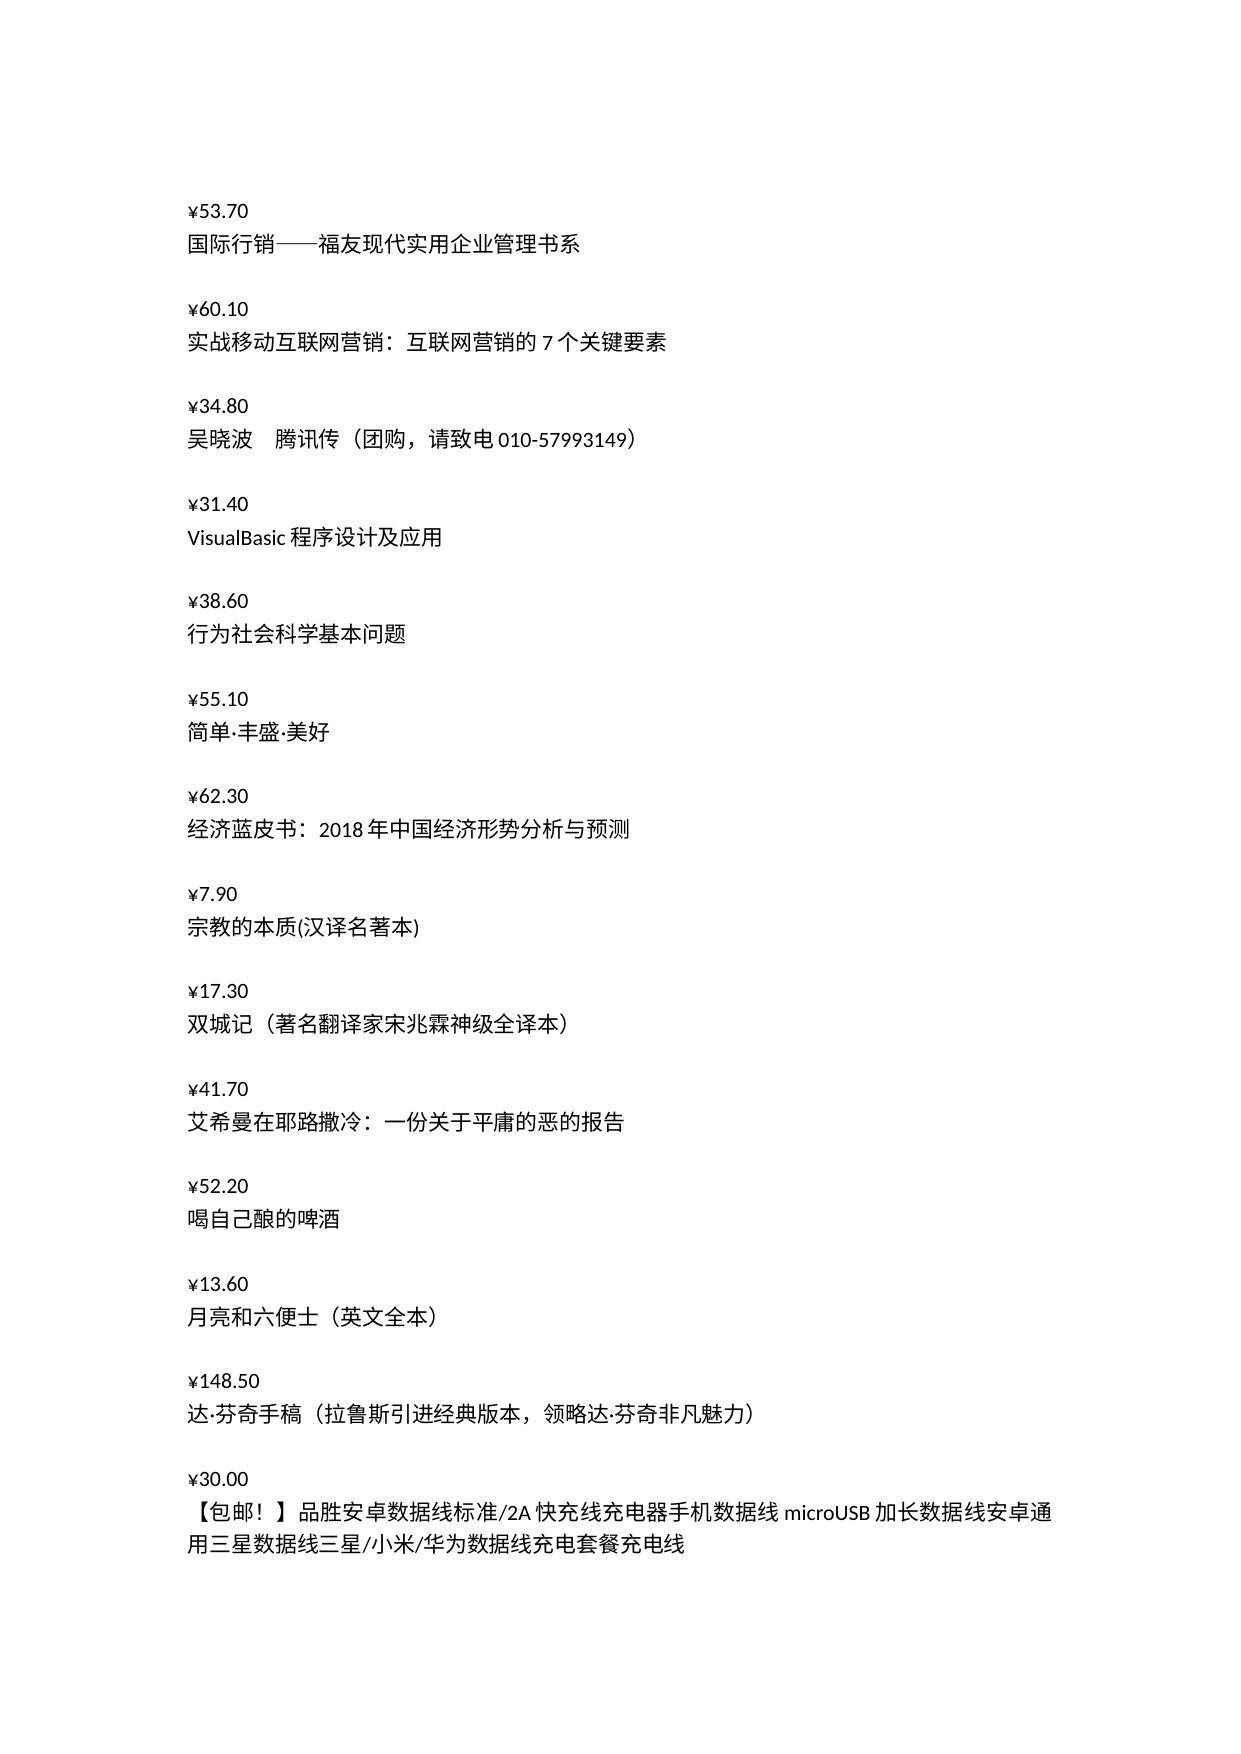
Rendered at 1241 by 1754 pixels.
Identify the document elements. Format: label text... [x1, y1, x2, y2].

text ¥41.70 [187, 1072, 1053, 1104]
text ¥52.20 [187, 1169, 1053, 1202]
text 宗教的本质(汉译名著本) [187, 909, 1053, 942]
text ¥53.70 [187, 194, 1053, 227]
text 双城记（著名翻译家宋兆霖神级全译本） [187, 1007, 1053, 1039]
text 经济蓝皮书：2018年中国经济形势分析与预测 [187, 812, 1053, 844]
text ¥34.80 [187, 389, 1053, 422]
text 国际行销——福友现代实用企业管理书系 [187, 227, 1053, 259]
text ¥148.50 [187, 1364, 1053, 1397]
text ¥17.30 [187, 974, 1053, 1007]
text 行为社会科学基本问题 [187, 617, 1053, 649]
text 简单·丰盛·美好 [187, 714, 1053, 747]
text 吴晓波 腾讯传（团购，请致电010-57993149） [187, 422, 1053, 454]
text ¥60.10 [187, 292, 1053, 324]
text ¥7.90 [187, 877, 1053, 909]
text 【包邮！】品胜安卓数据线标准/2A快充线充电器手机数据线microUSB加长数据线安卓通用三星数据线三星/小米/华为数据线充电套餐充电线 [187, 1494, 1053, 1559]
text VisualBasic程序设计及应用 [187, 519, 1053, 552]
text ¥30.00 [187, 1462, 1053, 1494]
text ¥31.40 [187, 487, 1053, 519]
text ¥38.60 [187, 584, 1053, 617]
text ¥13.60 [187, 1267, 1053, 1299]
text ¥62.30 [187, 779, 1053, 812]
text 艾希曼在耶路撒冷：一份关于平庸的恶的报告 [187, 1104, 1053, 1137]
text 喝自己酿的啤酒 [187, 1202, 1053, 1234]
text 达·芬奇手稿（拉鲁斯引进经典版本，领略达·芬奇非凡魅力） [187, 1397, 1053, 1429]
text 实战移动互联网营销：互联网营销的7个关键要素 [187, 324, 1053, 357]
text ¥55.10 [187, 682, 1053, 714]
text 月亮和六便士（英文全本） [187, 1299, 1053, 1332]
